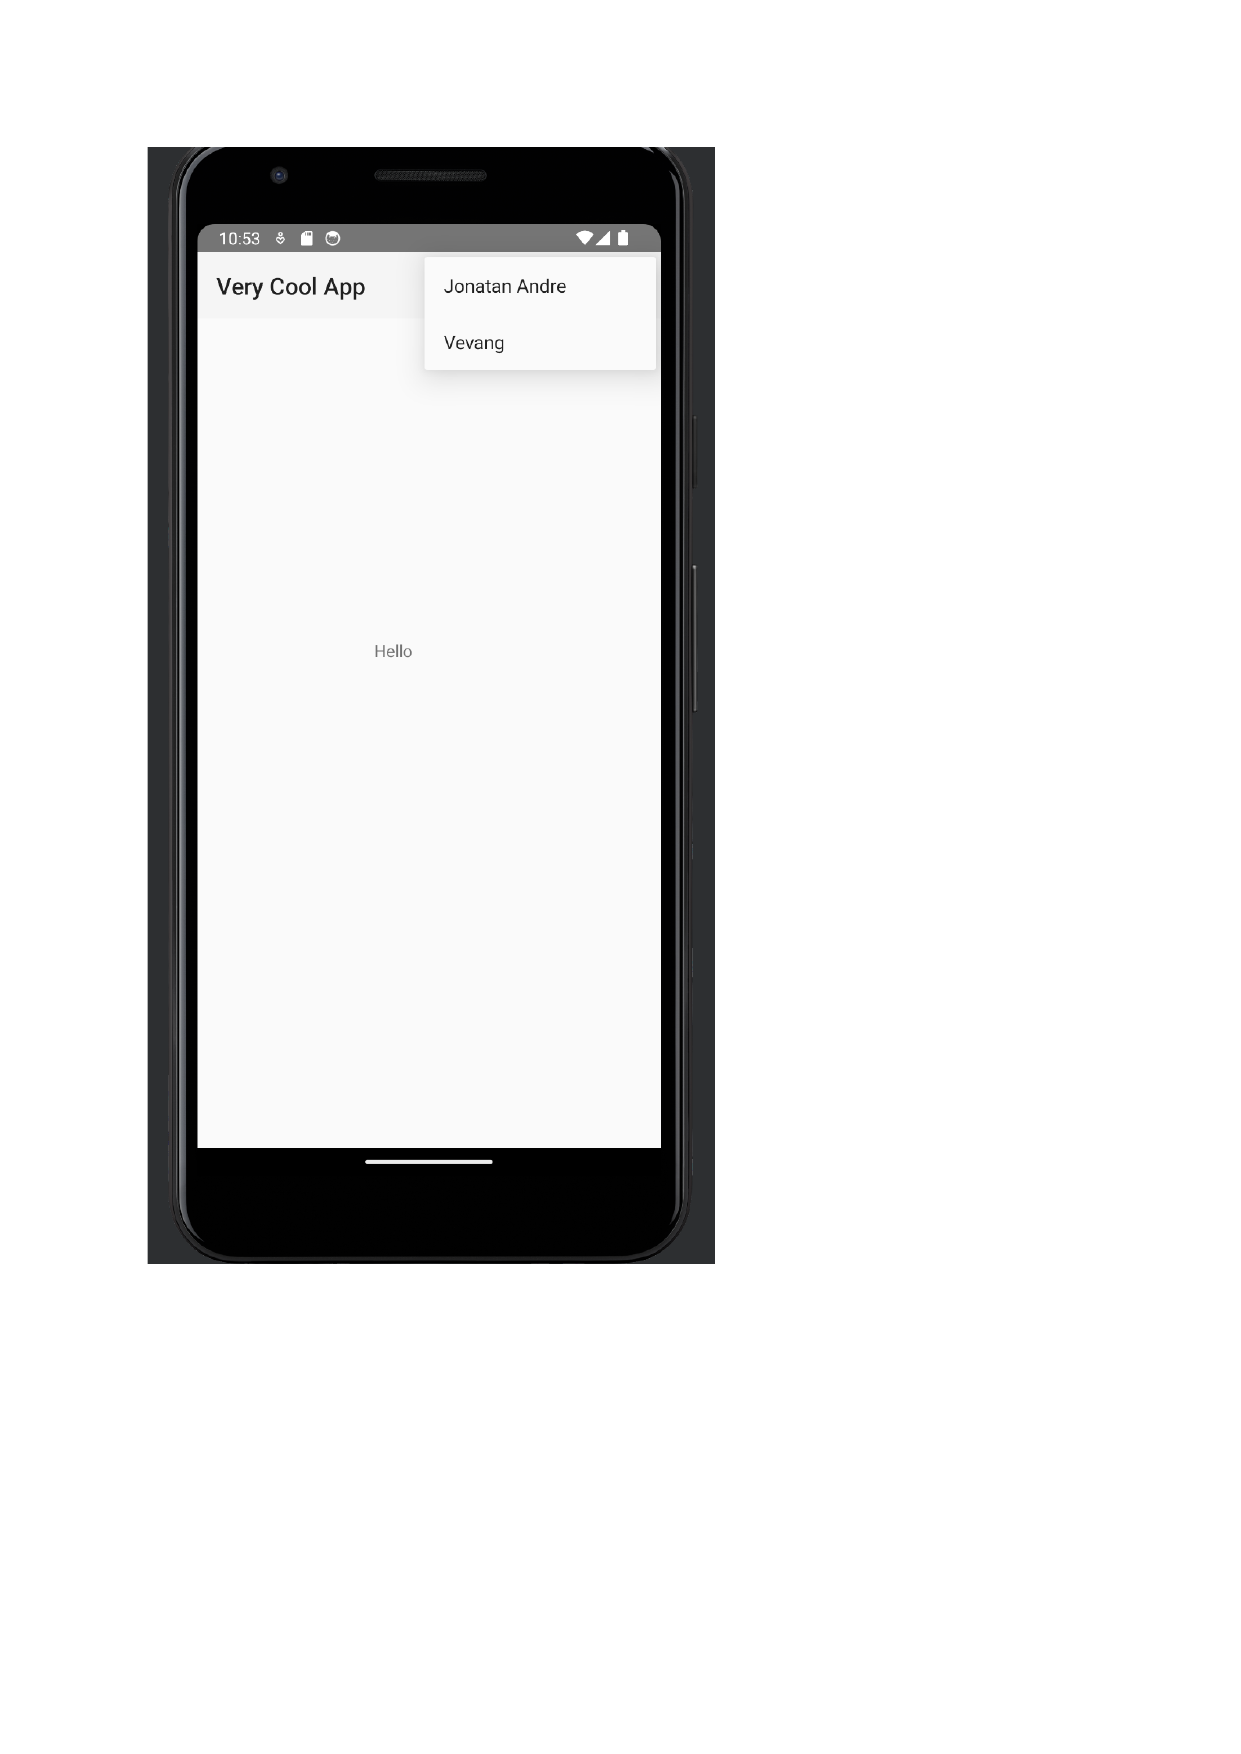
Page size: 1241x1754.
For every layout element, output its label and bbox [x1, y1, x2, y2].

picture [147, 147, 715, 1264]
